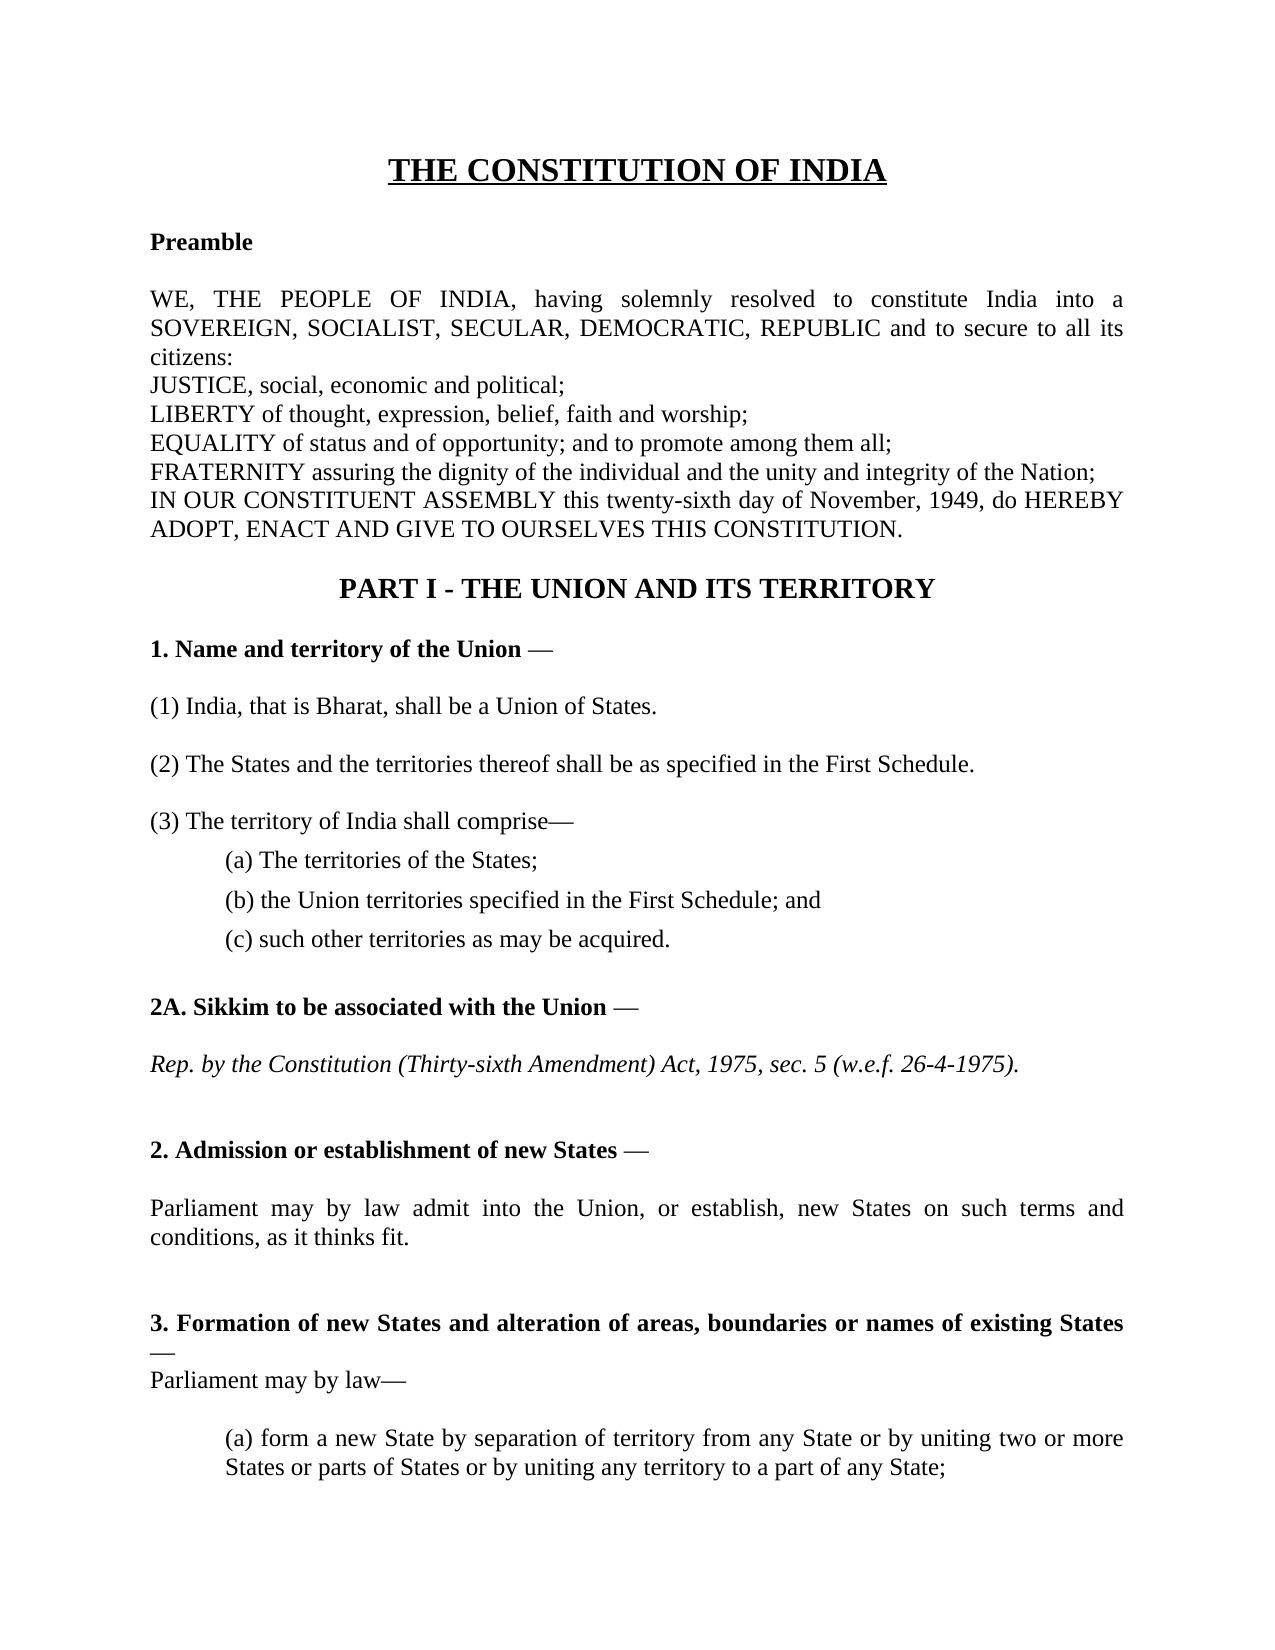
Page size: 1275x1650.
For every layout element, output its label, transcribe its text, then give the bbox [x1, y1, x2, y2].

text LIBERTY of thought, expression, belief, faith and worship; [150, 399, 1125, 428]
text WE, THE PEOPLE OF INDIA, having solemnly resolved to constitute India into a SOVEREIGN, SOCIALIST, SECULAR, DEMOCRATIC, REPUBLIC and to secure to all its citizens: [150, 284, 1125, 370]
text (2) The States and the territories thereof shall be as specified in the First Schedule. [150, 749, 1125, 778]
text (c) such other territories as may be acquired. [150, 924, 1125, 953]
text THE CONSTITUTION OF INDIA [150, 150, 1125, 188]
text 2. Admission or establishment of new States — [150, 1136, 1125, 1164]
text FRATERNITY assuring the dignity of the individual and the unity and integrity of the Nation; [150, 457, 1125, 485]
text IN OUR CONSTITUENT ASSEMBLY this twenty-sixth day of November, 1949, do HEREBY ADOPT, ENACT AND GIVE TO OURSELVES THIS CONSTITUTION. [150, 485, 1125, 543]
text 3. Formation of new States and alteration of areas, boundaries or names of existing States — [150, 1308, 1125, 1366]
text (a) The territories of the States; [150, 846, 1125, 874]
text (1) India, that is Bharat, shall be a Union of States. [150, 691, 1125, 720]
text JUSTICE, social, economic and political; [150, 370, 1125, 399]
text Parliament may by law admit into the Union, or establish, new States on such terms and conditions, as it thinks fit. [150, 1193, 1125, 1251]
subtitle Preamble [150, 227, 1125, 255]
text Parliament may by law— [150, 1366, 1125, 1394]
text Rep. by the Constitution (Thirty-sixth Amendment) Act, 1975, sec. 5 (w.e.f. 26-4-1975). [150, 1049, 1125, 1078]
text 1. Name and territory of the Union — [150, 634, 1125, 663]
text (b) the Union territories specified in the First Schedule; and [150, 885, 1125, 913]
text 2A. Sikkim to be associated with the Union — [150, 992, 1125, 1021]
text EQUALITY of status and of opportunity; and to promote among them all; [150, 428, 1125, 457]
text (3) The territory of India shall comprise— [150, 806, 1125, 835]
subtitle PART I - THE UNION AND ITS TERRITORY [150, 572, 1125, 605]
text (a) form a new State by separation of territory from any State or by uniting two or more States or parts of States or by uniting any territory to a part of any State; [225, 1423, 1125, 1481]
